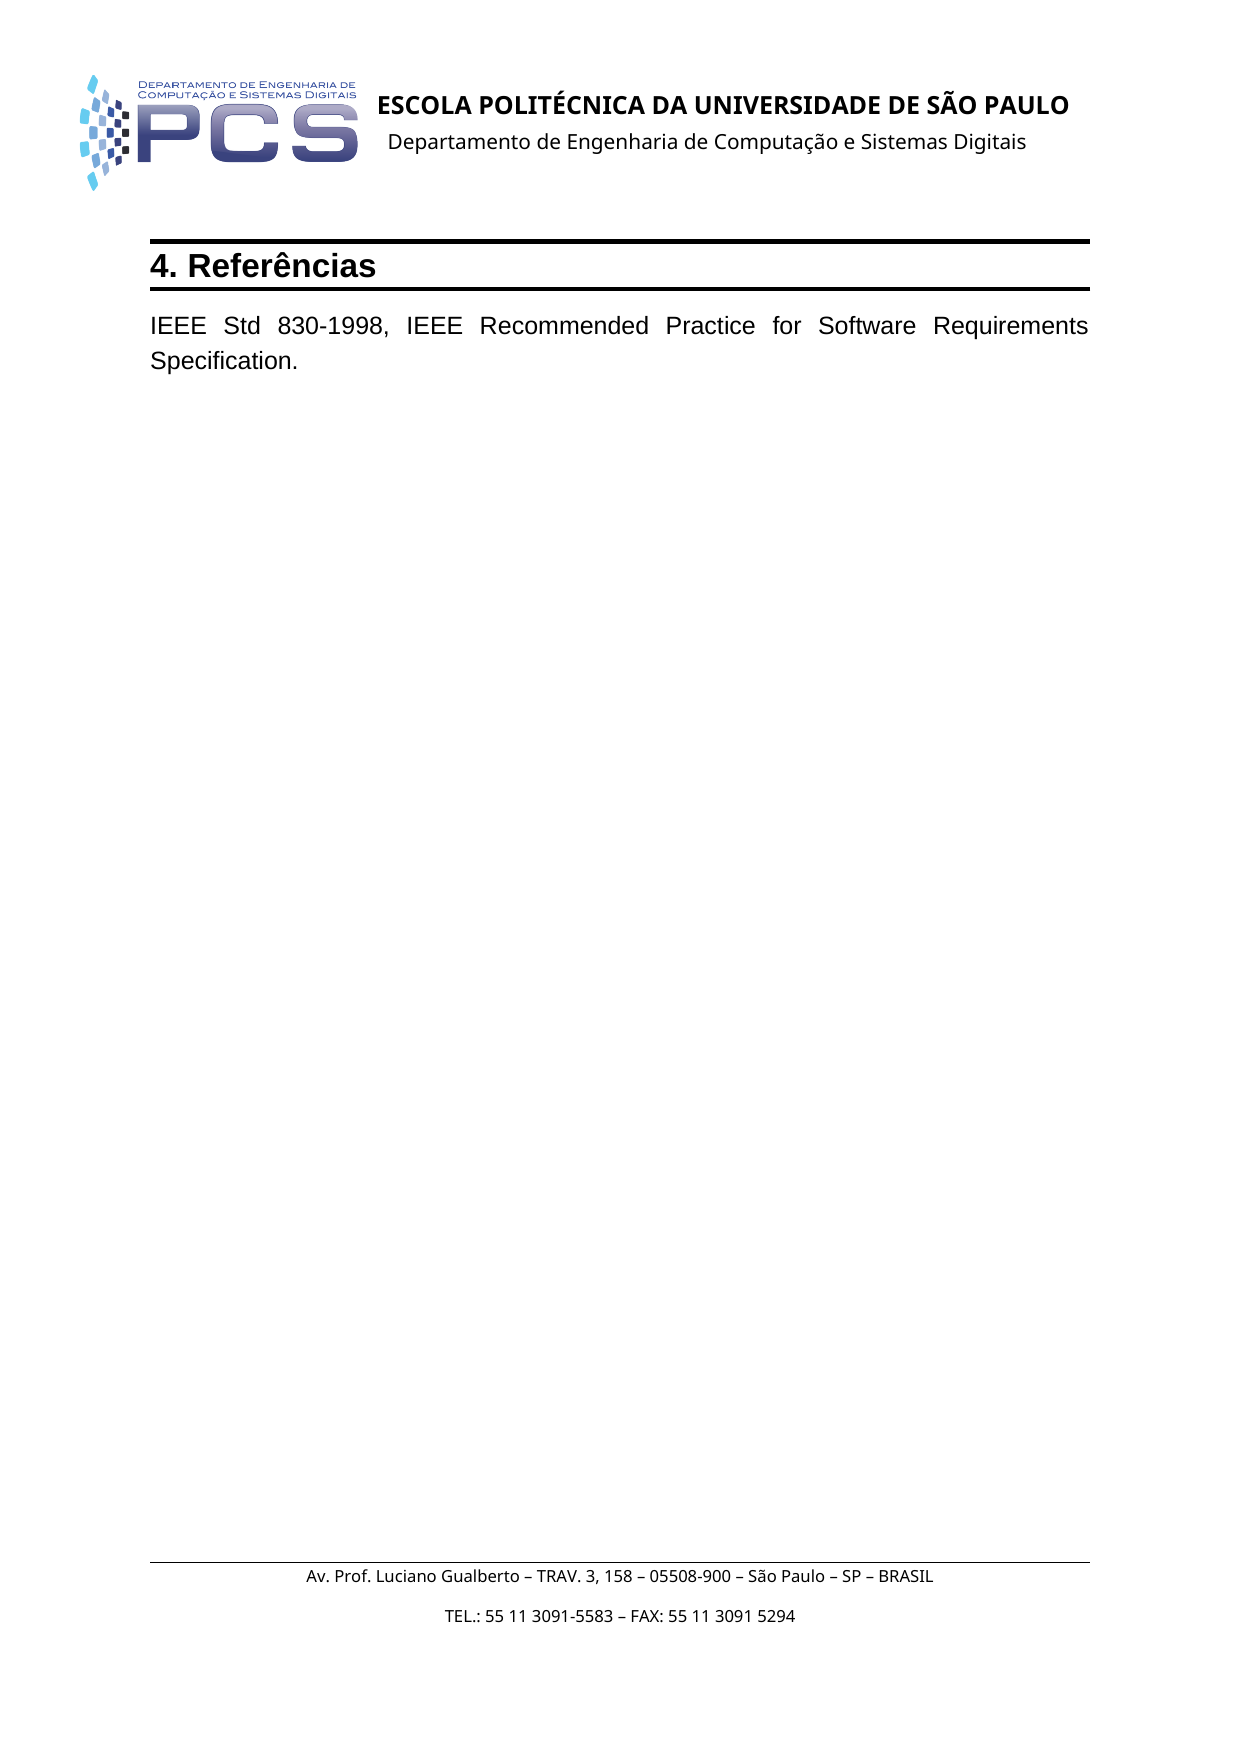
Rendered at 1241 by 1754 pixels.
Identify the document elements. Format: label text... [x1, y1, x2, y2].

text IEEE Std 830-1998, IEEE Recommended Practice for Software Requirements Specification. [150, 311, 1090, 374]
subtitle Referências [150, 244, 1090, 287]
picture [79, 75, 358, 191]
